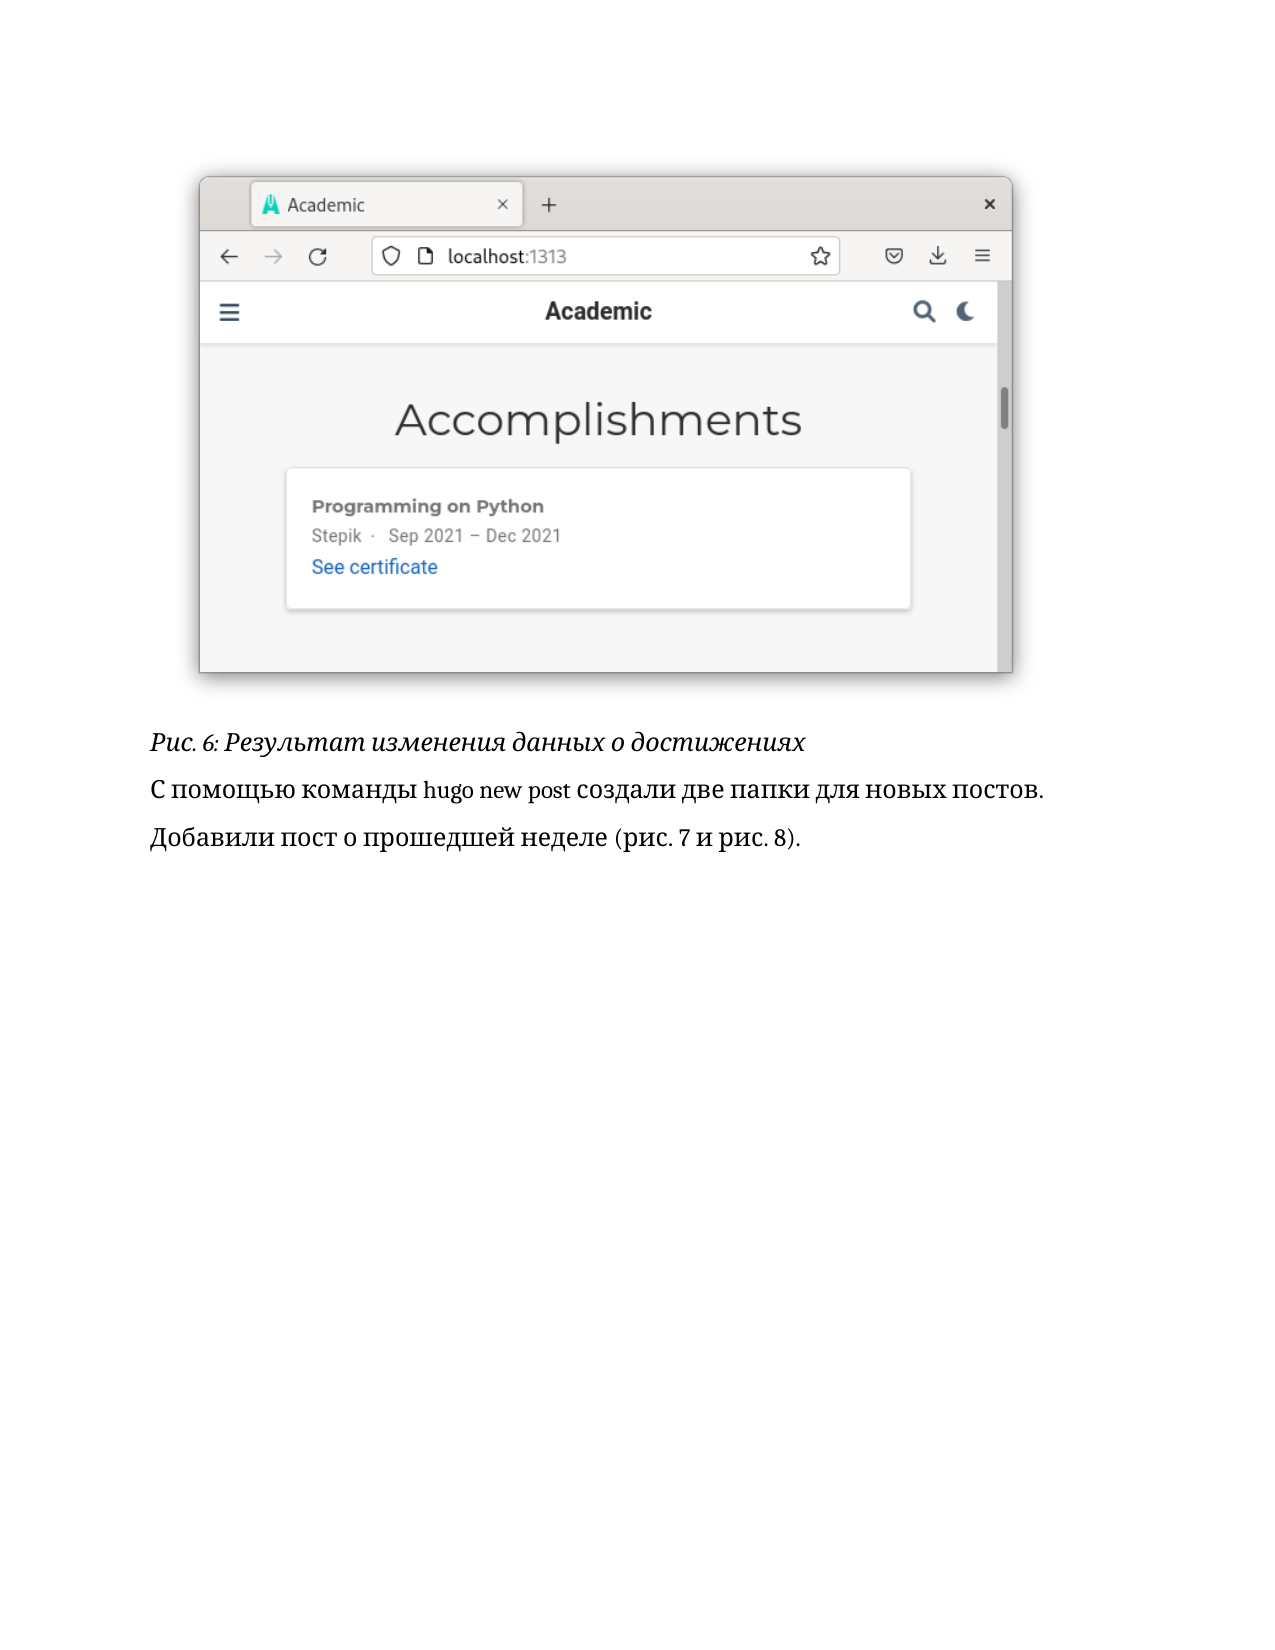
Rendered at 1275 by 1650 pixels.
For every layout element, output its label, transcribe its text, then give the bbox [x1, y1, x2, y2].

text Добавили пост о прошедшей неделе (рис. 7 и рис. 8). [150, 823, 1125, 852]
text Рис. 6: Результат изменения данных о достижениях [150, 728, 1125, 757]
text С помощью команды hugo new post создали две папки для новых постов. [150, 776, 1125, 805]
picture [168, 150, 1044, 708]
